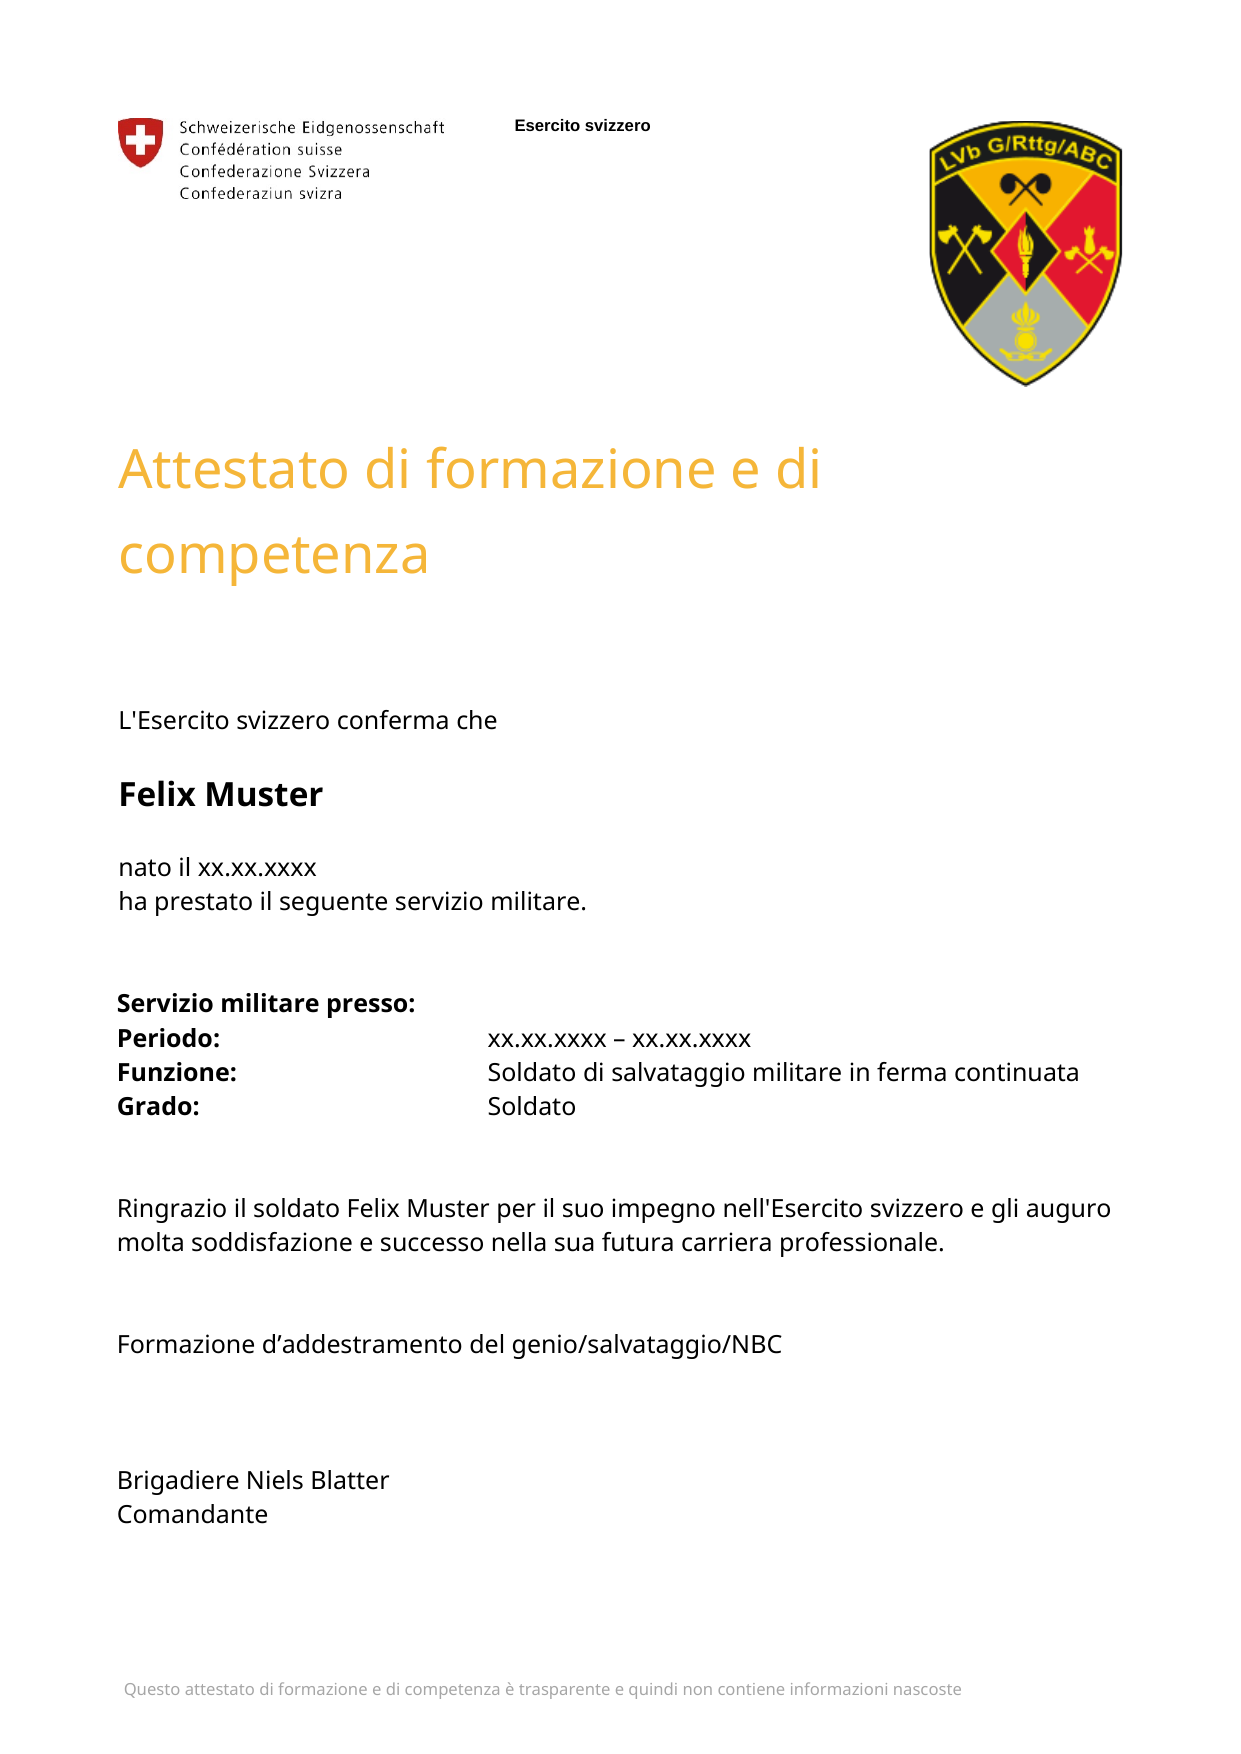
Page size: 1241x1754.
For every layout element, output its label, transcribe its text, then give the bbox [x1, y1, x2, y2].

picture [929, 121, 1123, 387]
text ha prestato il seguente servizio militare. [118, 884, 1122, 918]
text Attestato di formazione e di competenza [118, 431, 1122, 589]
text Formazione d’addestramento del genio/salvataggio/NBC [117, 1327, 1122, 1361]
text Periodo: xx.xx.xxxx – xx.xx.xxxx [117, 1020, 1122, 1054]
text nato il xx.xx.xxxx [118, 850, 1122, 884]
text L'Esercito svizzero conferma che [118, 702, 1122, 736]
text Ringrazio il soldato Felix Muster per il suo impegno nell'Esercito svizzero e gli auguro molta soddisfazione e successo nella sua futura carriera professionale. [117, 1156, 1122, 1259]
text Brigadiere Niels Blatter [117, 1463, 1122, 1497]
picture [118, 118, 462, 199]
text Servizio militare presso: [117, 986, 1122, 1020]
text Grado: Soldato [117, 1088, 1122, 1122]
text Funzione: Soldato di salvataggio militare in ferma continuata [117, 1054, 1122, 1088]
text Felix Muster [118, 770, 1122, 816]
text Comandante [117, 1497, 1122, 1531]
